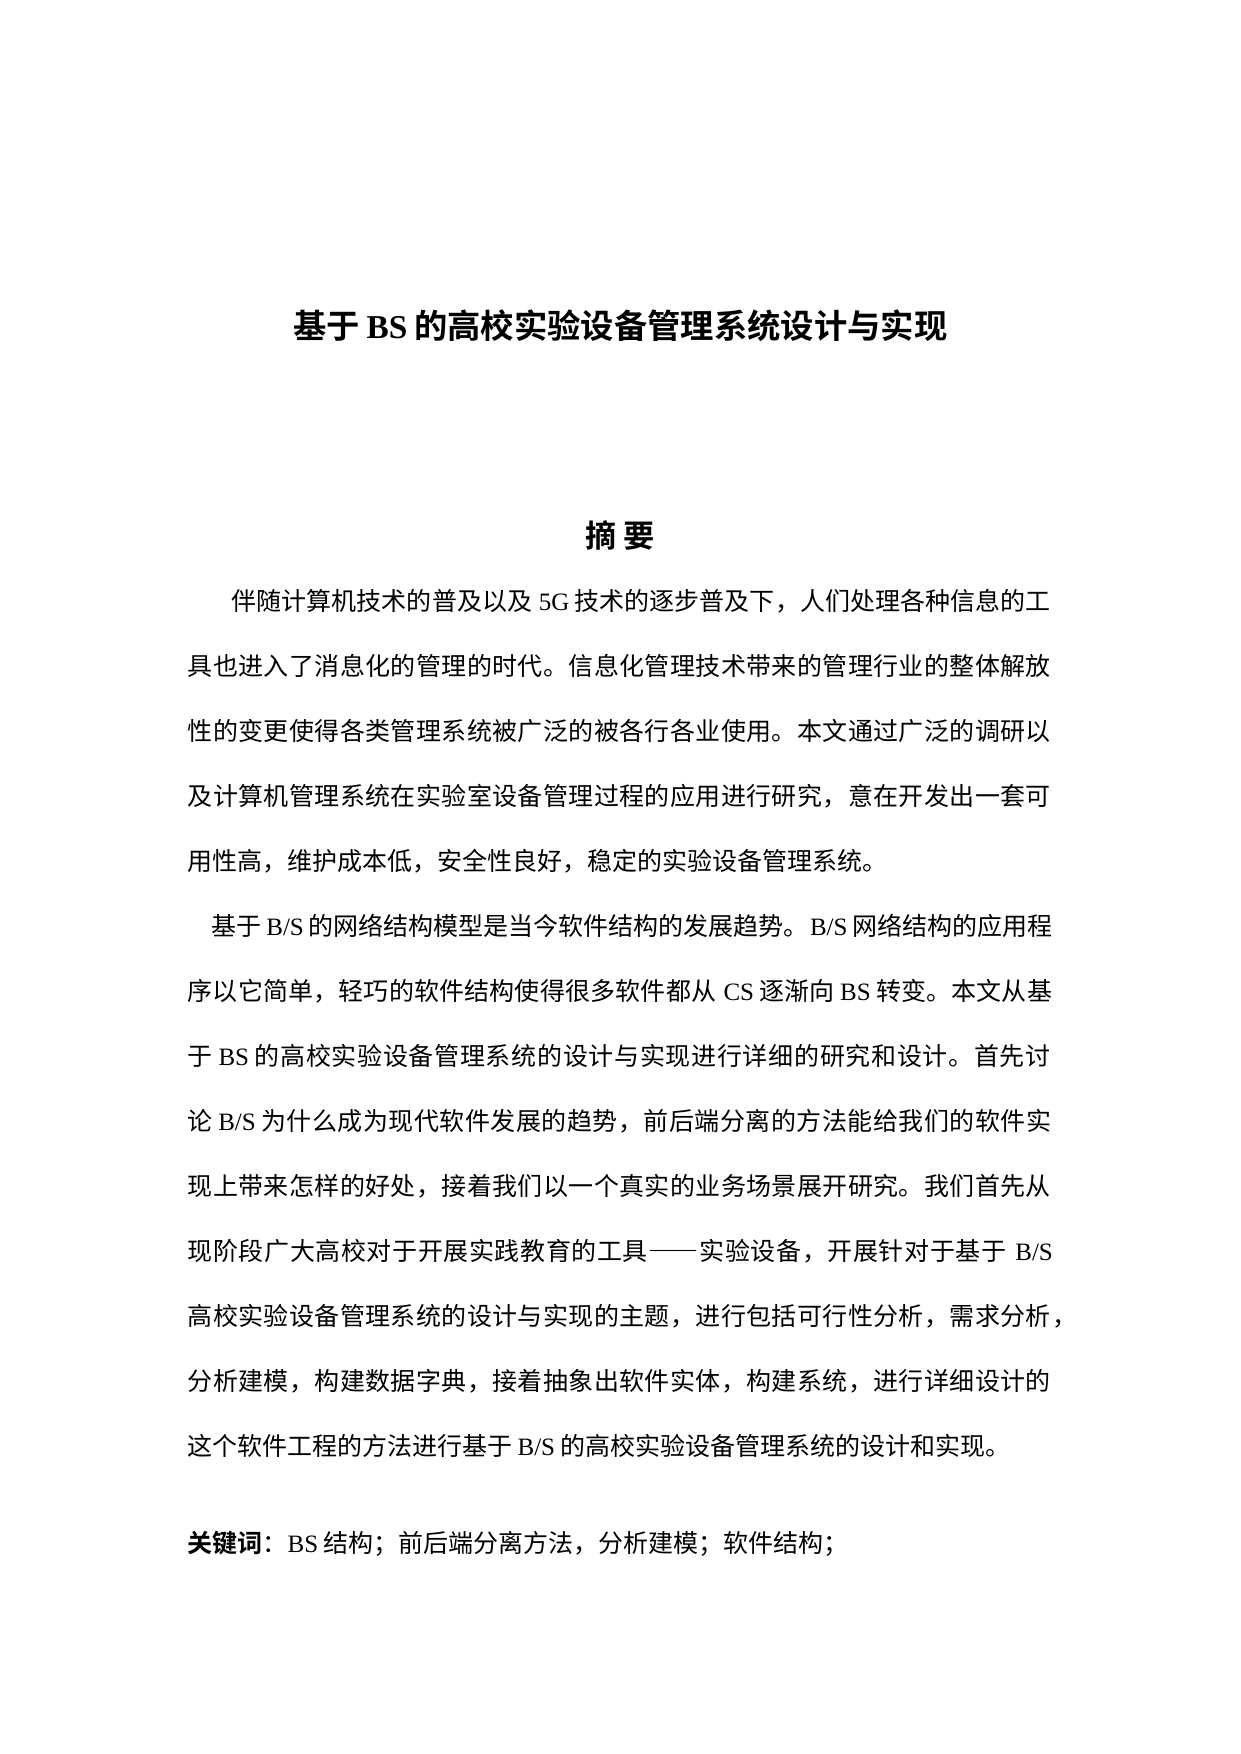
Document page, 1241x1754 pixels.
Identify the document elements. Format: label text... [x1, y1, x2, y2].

text 摘 要 [187, 502, 1053, 567]
text 基于BS的高校实验设备管理系统设计与实现 [187, 292, 1053, 357]
text 基于B/S的网络结构模型是当今软件结构的发展趋势。B/S网络结构的应用程序以它简单，轻巧的软件结构使得很多软件都从CS逐渐向BS转变。本文从基于BS的高校实验设备管理系统的设计与实现进行详细的研究和设计。首先讨论B/S为什么成为现代软件发展的趋势，前后端分离的方法能给我们的软件实现上带来怎样的好处，接着我们以一个真实的业务场景展开研究。我们首先从现阶段广大高校对于开展实践教育的工具——实验设备，开展针对于基于B/S高校实验设备管理系统的设计与实现的主题，进行包括可行性分析，需求分析，分析建模，构建数据字典，接着抽象出软件实体，构建系统，进行详细设计的这个软件工程的方法进行基于B/S的高校实验设备管理系统的设计和实现。 [187, 892, 1053, 1477]
text 关键词：BS结构；前后端分离方法，分析建模；软件结构； [187, 1509, 1053, 1574]
text 伴随计算机技术的普及以及5G技术的逐步普及下，人们处理各种信息的工具也进入了消息化的管理的时代。信息化管理技术带来的管理行业的整体解放性的变更使得各类管理系统被广泛的被各行各业使用。本文通过广泛的调研以及计算机管理系统在实验室设备管理过程的应用进行研究，意在开发出一套可用性高，维护成本低，安全性良好，稳定的实验设备管理系统。 [187, 567, 1053, 892]
